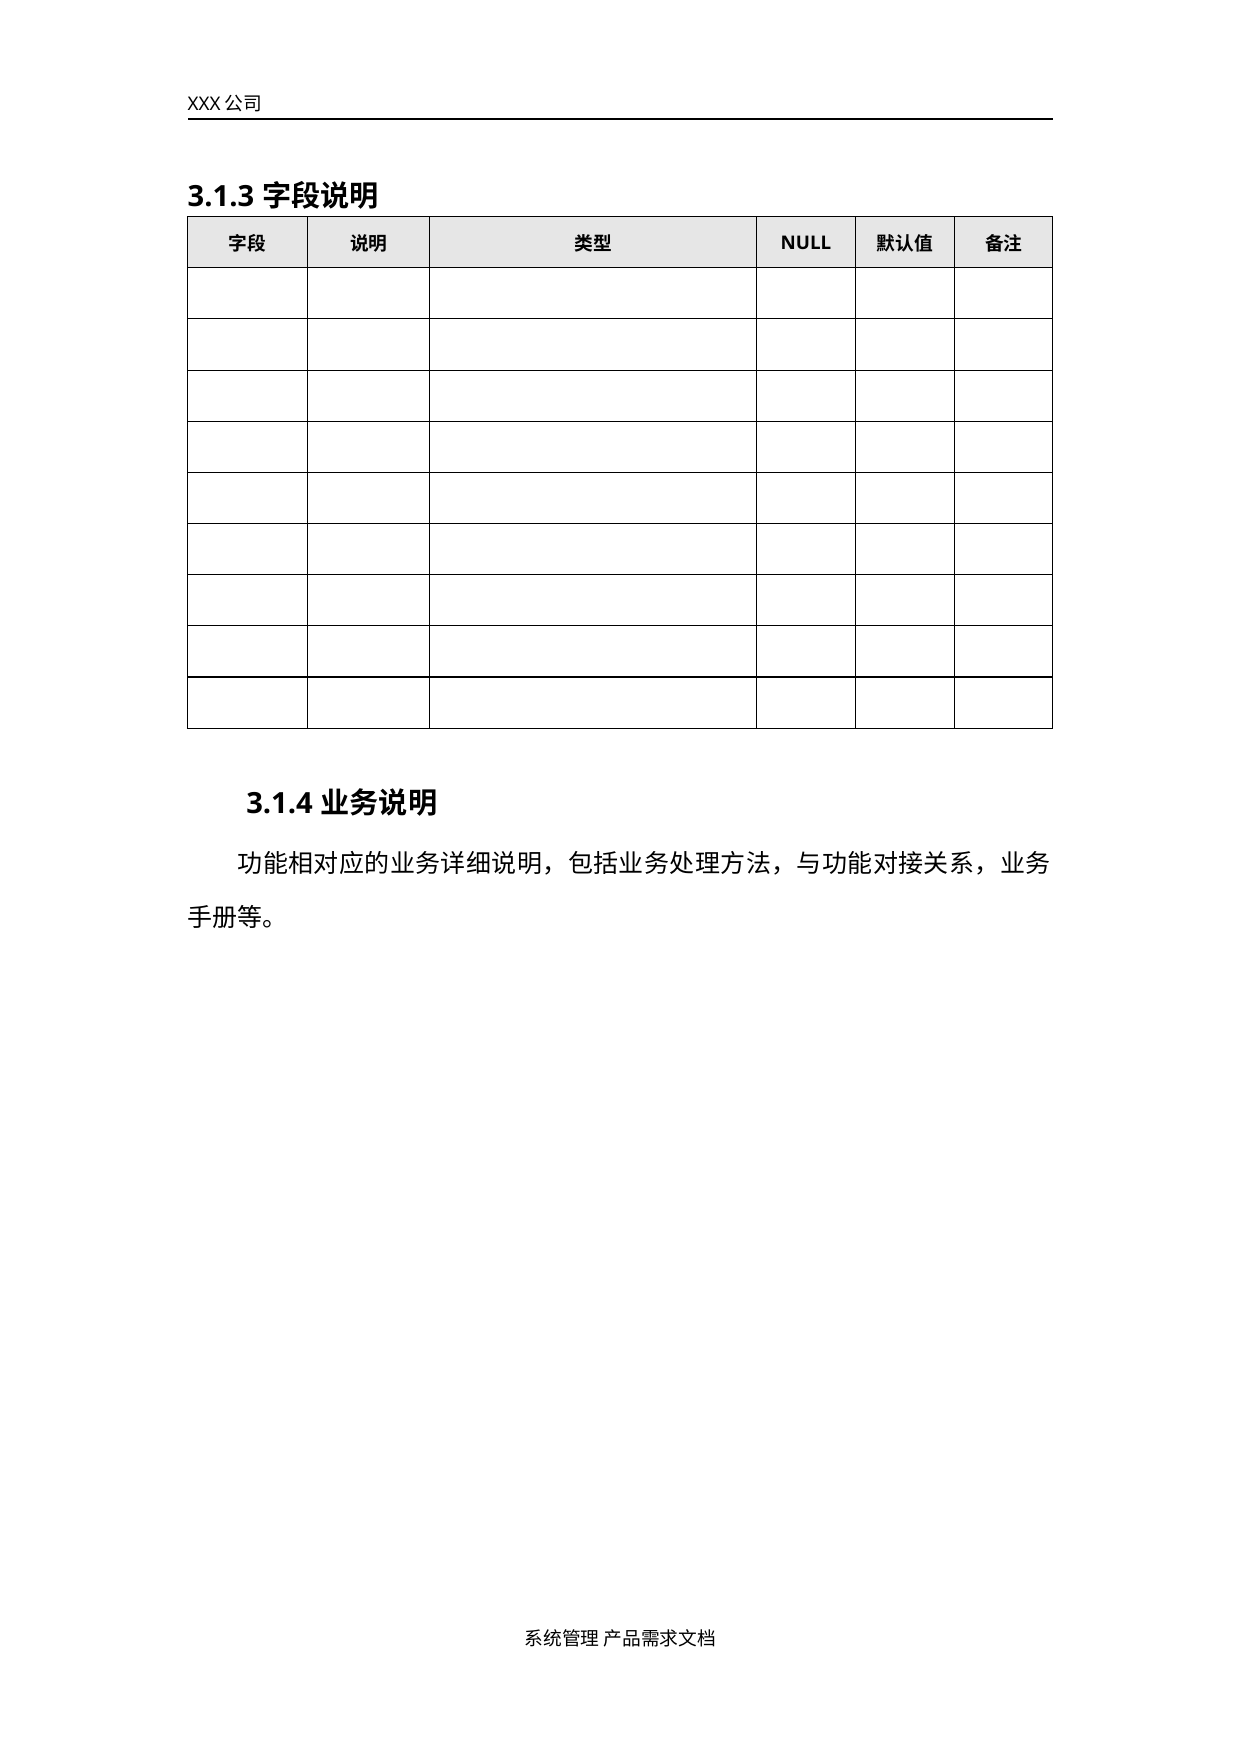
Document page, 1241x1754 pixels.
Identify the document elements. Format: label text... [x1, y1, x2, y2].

table_cell [955, 473, 1052, 523]
table_cell [430, 268, 756, 318]
table_cell [308, 626, 429, 676]
text 3.1.4 业务说明 [187, 779, 1053, 822]
table_cell [757, 626, 855, 676]
table_cell [188, 422, 307, 472]
table_cell [430, 626, 756, 676]
table_cell [188, 319, 307, 369]
table_cell [430, 678, 756, 727]
table_cell [955, 575, 1052, 625]
table_cell [430, 422, 756, 472]
table_cell [955, 268, 1052, 318]
table_cell [308, 473, 429, 523]
table_cell [308, 371, 429, 421]
table_cell [757, 575, 855, 625]
table_cell [430, 524, 756, 574]
table_cell [308, 575, 429, 625]
table_cell [955, 422, 1052, 472]
table_cell [308, 268, 429, 318]
table_cell [188, 678, 307, 727]
table_cell [188, 626, 307, 676]
table_cell [856, 268, 954, 318]
table_cell [757, 268, 855, 318]
table_cell [955, 319, 1052, 369]
table_cell [856, 473, 954, 523]
table_cell [757, 678, 855, 727]
table_cell [955, 626, 1052, 676]
table_cell [188, 268, 307, 318]
table_cell [856, 319, 954, 369]
text 3.1.3 字段说明 [187, 172, 1053, 216]
table_cell [856, 524, 954, 574]
table_cell [430, 371, 756, 421]
table_cell [757, 524, 855, 574]
table_header 类型 [430, 217, 756, 267]
table_cell [757, 422, 855, 472]
table_cell [188, 524, 307, 574]
table_cell [856, 575, 954, 625]
table_cell [430, 319, 756, 369]
table_cell [955, 678, 1052, 727]
text 功能相对应的业务详细说明，包括业务处理方法，与功能对接关系，业务手册等。 [187, 843, 1053, 934]
table_cell [757, 319, 855, 369]
table_cell [308, 319, 429, 369]
table_cell [856, 371, 954, 421]
table_header 字段 [188, 217, 307, 267]
table_cell [955, 524, 1052, 574]
table_header 说明 [308, 217, 429, 267]
table_cell [430, 473, 756, 523]
table_cell [757, 371, 855, 421]
table_header NULL [757, 217, 855, 267]
table_cell [188, 371, 307, 421]
table_header 备注 [955, 217, 1052, 267]
table_cell [856, 626, 954, 676]
table_header 默认值 [856, 217, 954, 267]
table_cell [757, 473, 855, 523]
table_cell [188, 473, 307, 523]
table_cell [856, 422, 954, 472]
table_cell [955, 371, 1052, 421]
table_cell [856, 678, 954, 727]
table_cell [188, 575, 307, 625]
table_cell [308, 678, 429, 727]
table_cell [430, 575, 756, 625]
table_cell [308, 524, 429, 574]
table_cell [308, 422, 429, 472]
